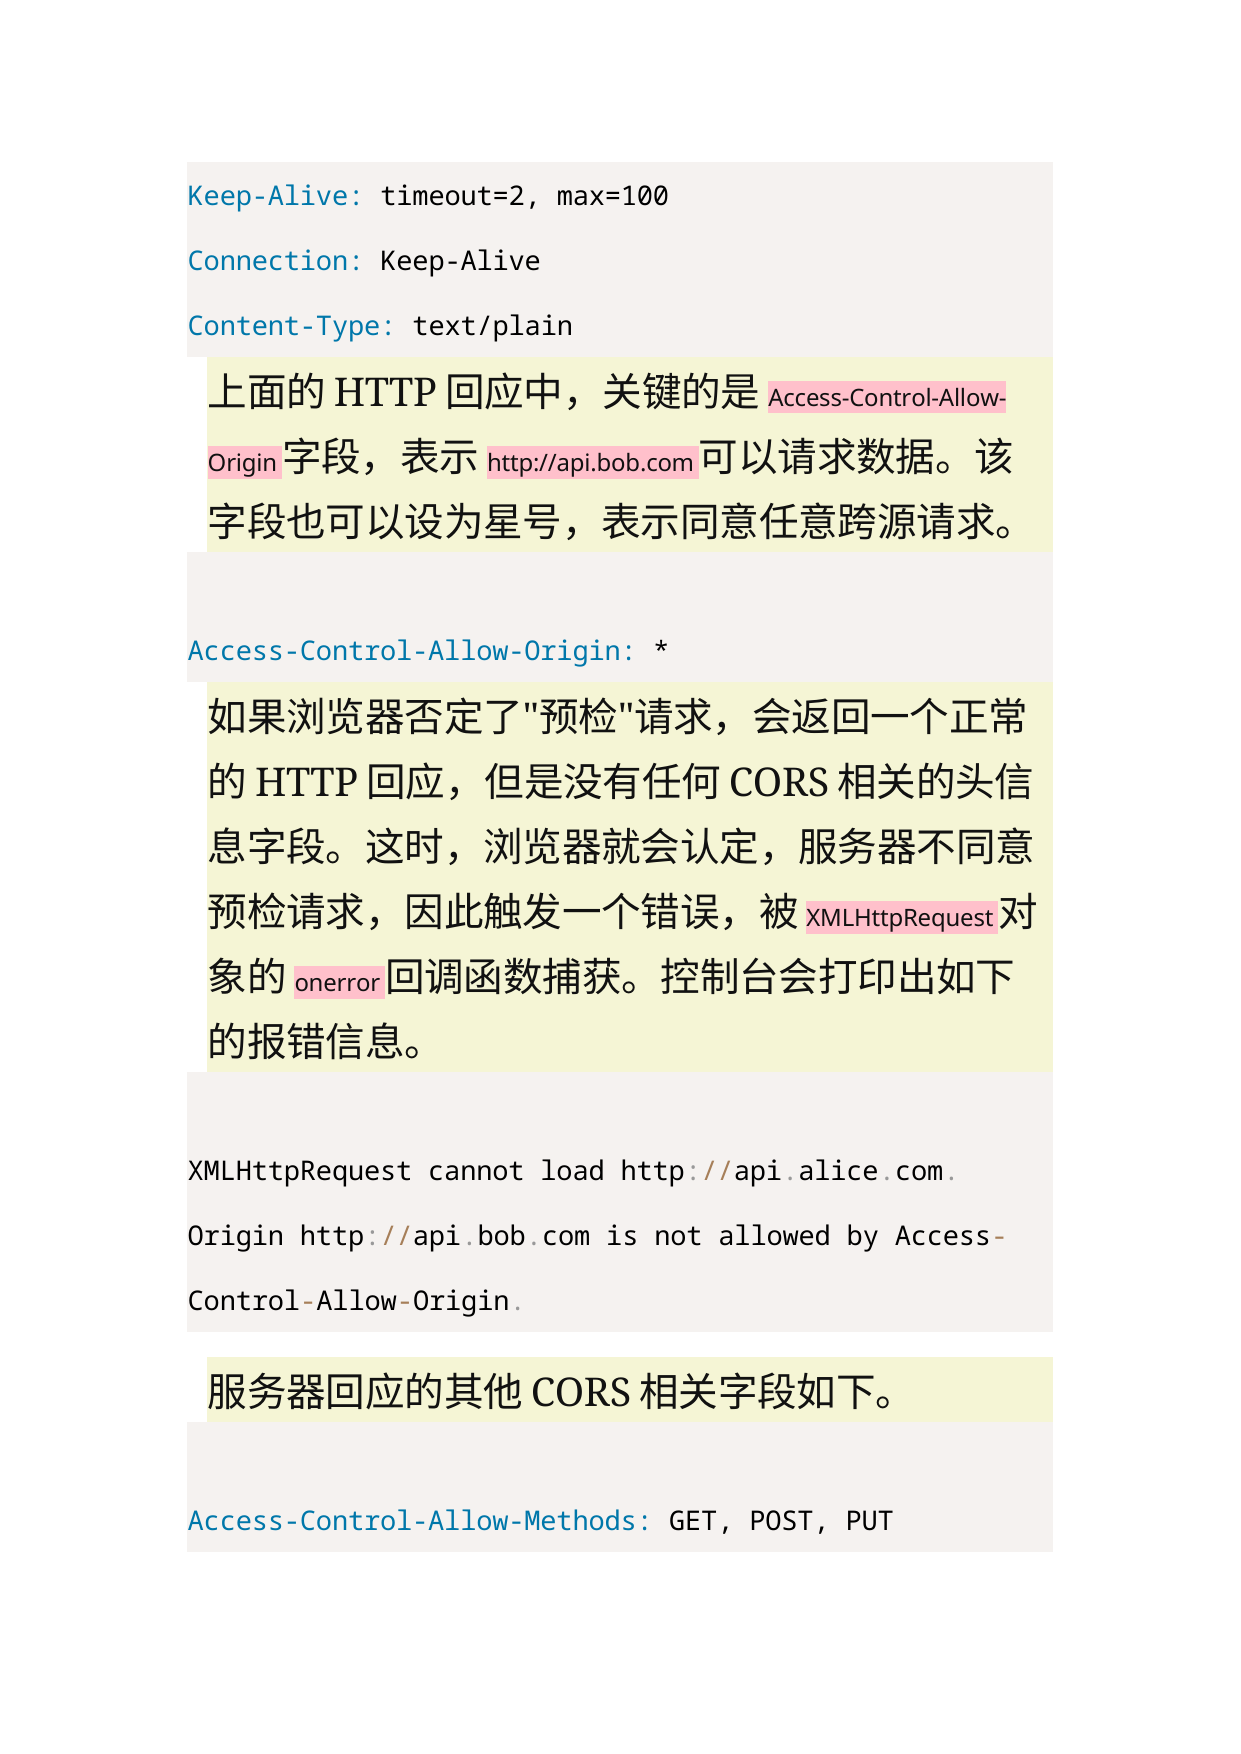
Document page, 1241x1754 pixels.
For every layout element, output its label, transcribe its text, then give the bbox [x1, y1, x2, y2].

text 服务器回应的其他CORS相关字段如下。 [207, 1357, 1053, 1422]
text XMLHttpRequest cannot load http://api.alice.com. [187, 1137, 1053, 1202]
text Origin http://api.bob.com is not allowed by Access-Control-Allow-Origin. [187, 1202, 1053, 1332]
text Content-Type: text/plain [187, 292, 1053, 357]
text Access-Control-Allow-Origin: * [187, 617, 1053, 682]
text 上面的HTTP回应中，关键的是Access-Control-Allow-Origin字段，表示http://api.bob.com可以请求数据。该字段也可以设为星号，表示同意任意跨源请求。 [207, 357, 1053, 552]
text Connection: Keep-Alive [187, 227, 1053, 292]
text Keep-Alive: timeout=2, max=100 [187, 162, 1053, 227]
text 如果浏览器否定了"预检"请求，会返回一个正常的HTTP回应，但是没有任何CORS相关的头信息字段。这时，浏览器就会认定，服务器不同意预检请求，因此触发一个错误，被XMLHttpRequest对象的onerror回调函数捕获。控制台会打印出如下的报错信息。 [207, 682, 1053, 1072]
text Access-Control-Allow-Methods: GET, POST, PUT [187, 1487, 1053, 1552]
